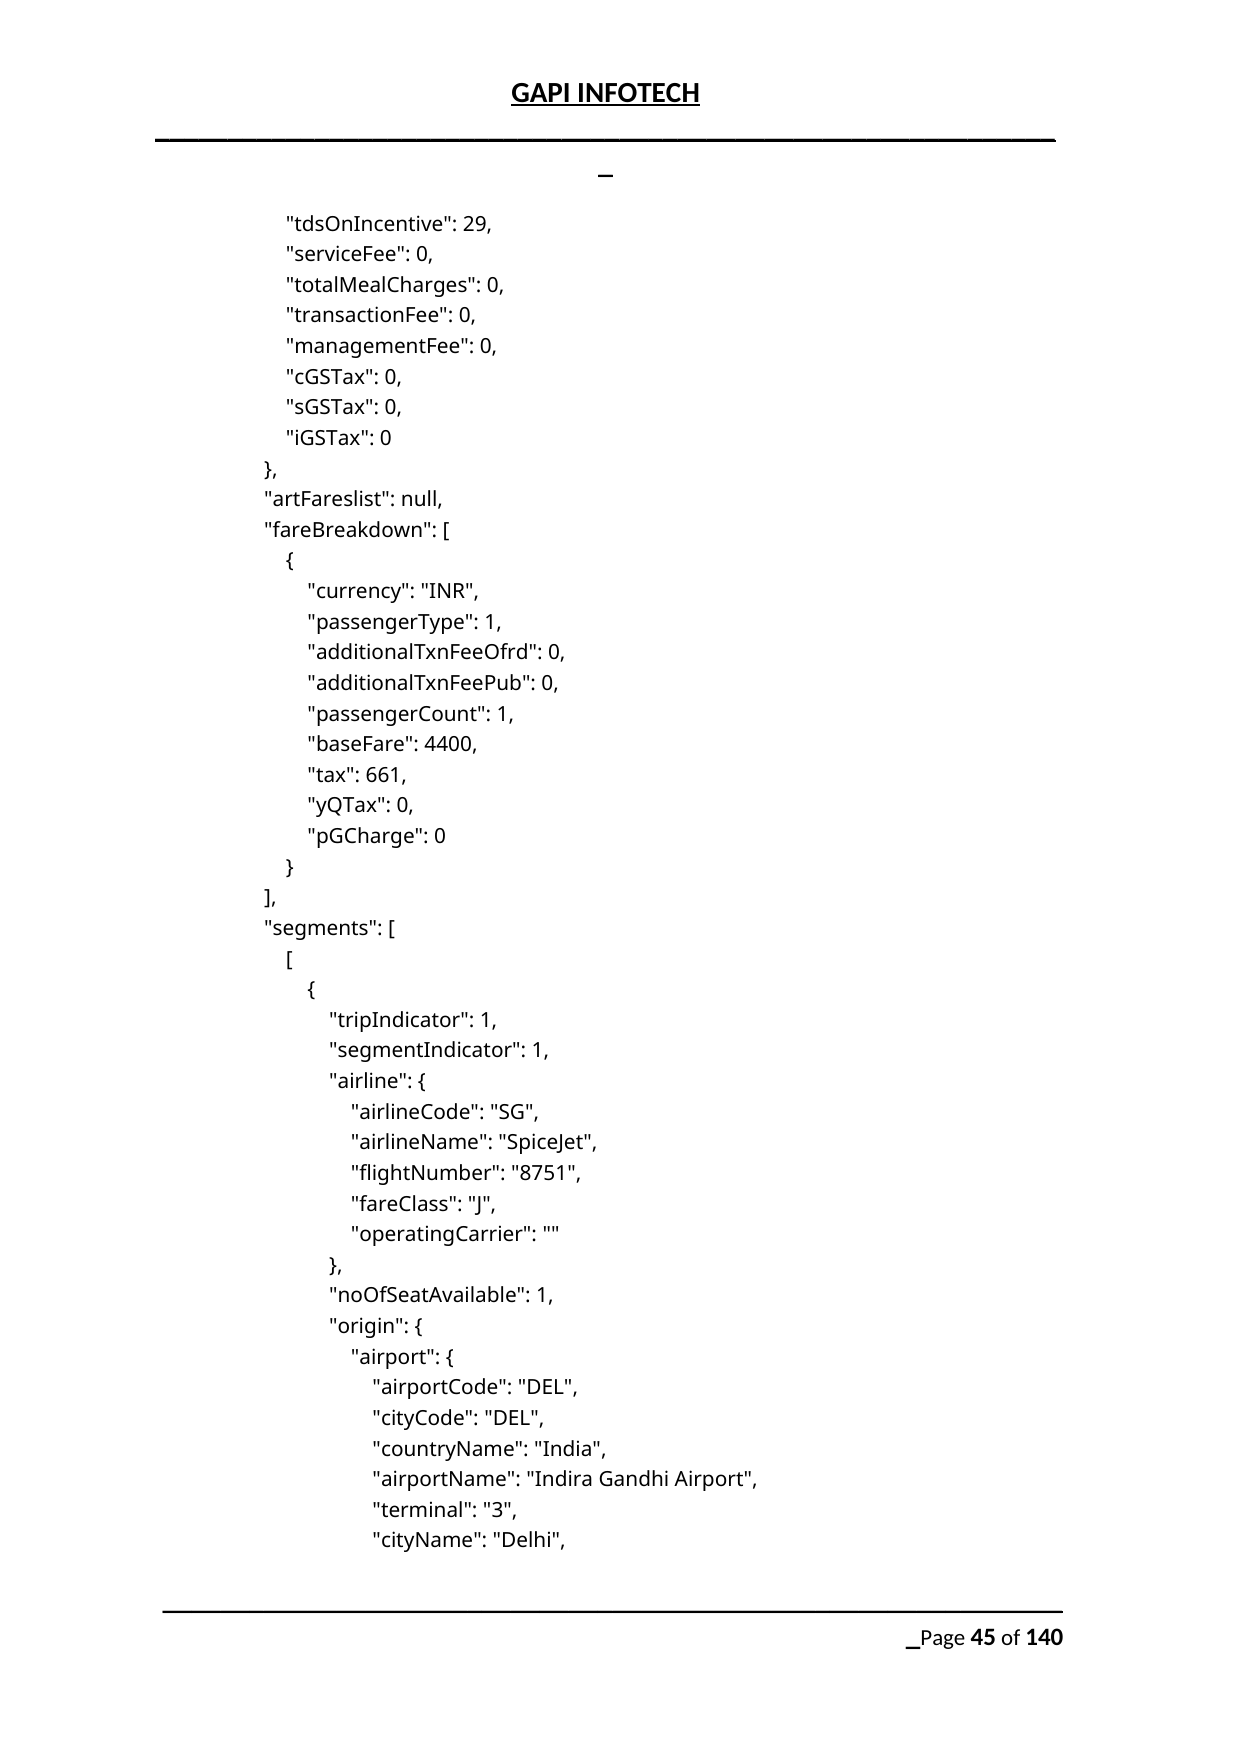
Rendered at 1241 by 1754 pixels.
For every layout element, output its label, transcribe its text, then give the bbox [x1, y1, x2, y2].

list "origin": { [177, 1311, 1063, 1339]
list "airport": { [177, 1342, 1063, 1370]
list "fareBreakdown": [ [177, 515, 1063, 543]
list "segmentIndicator": 1, [177, 1036, 1063, 1064]
list "additionalTxnFeeOfrd": 0, [177, 637, 1063, 666]
list { [177, 546, 1063, 574]
list [ [177, 944, 1063, 972]
list "cityName": "Delhi", [177, 1526, 1063, 1554]
list "tax": 661, [177, 760, 1063, 788]
list } [177, 852, 1063, 880]
list "segments": [ [177, 913, 1063, 941]
list "managementFee": 0, [177, 331, 1063, 359]
list "terminal": "3", [177, 1495, 1063, 1523]
list "passengerType": 1, [177, 607, 1063, 635]
list "passengerCount": 1, [177, 699, 1063, 727]
list "additionalTxnFeePub": 0, [177, 668, 1063, 696]
list "serviceFee": 0, [177, 239, 1063, 268]
list "noOfSeatAvailable": 1, [177, 1281, 1063, 1309]
list "airportCode": "DEL", [177, 1372, 1063, 1401]
list "operatingCarrier": "" [177, 1219, 1063, 1248]
list "airportName": "Indira Gandhi Airport", [177, 1464, 1063, 1493]
list "yQTax": 0, [177, 791, 1063, 819]
list "artFareslist": null, [177, 484, 1063, 513]
list }, [177, 1250, 1063, 1278]
list "baseFare": 4400, [177, 729, 1063, 758]
list "countryName": "India", [177, 1434, 1063, 1462]
list "totalMealCharges": 0, [177, 270, 1063, 298]
list ], [177, 882, 1063, 911]
list "airlineCode": "SG", [177, 1097, 1063, 1125]
list "tdsOnIncentive": 29, [177, 209, 1063, 237]
list "cGSTax": 0, [177, 362, 1063, 390]
list "pGCharge": 0 [177, 821, 1063, 849]
list "transactionFee": 0, [177, 301, 1063, 329]
list }, [177, 454, 1063, 482]
list "tripIndicator": 1, [177, 1005, 1063, 1033]
list "fareClass": "J", [177, 1189, 1063, 1217]
list "airline": { [177, 1066, 1063, 1094]
list "currency": "INR", [177, 576, 1063, 604]
list "iGSTax": 0 [177, 423, 1063, 451]
list "flightNumber": "8751", [177, 1158, 1063, 1186]
list "sGSTax": 0, [177, 392, 1063, 421]
list { [177, 974, 1063, 1003]
list "airlineName": "SpiceJet", [177, 1127, 1063, 1156]
list "cityCode": "DEL", [177, 1403, 1063, 1431]
